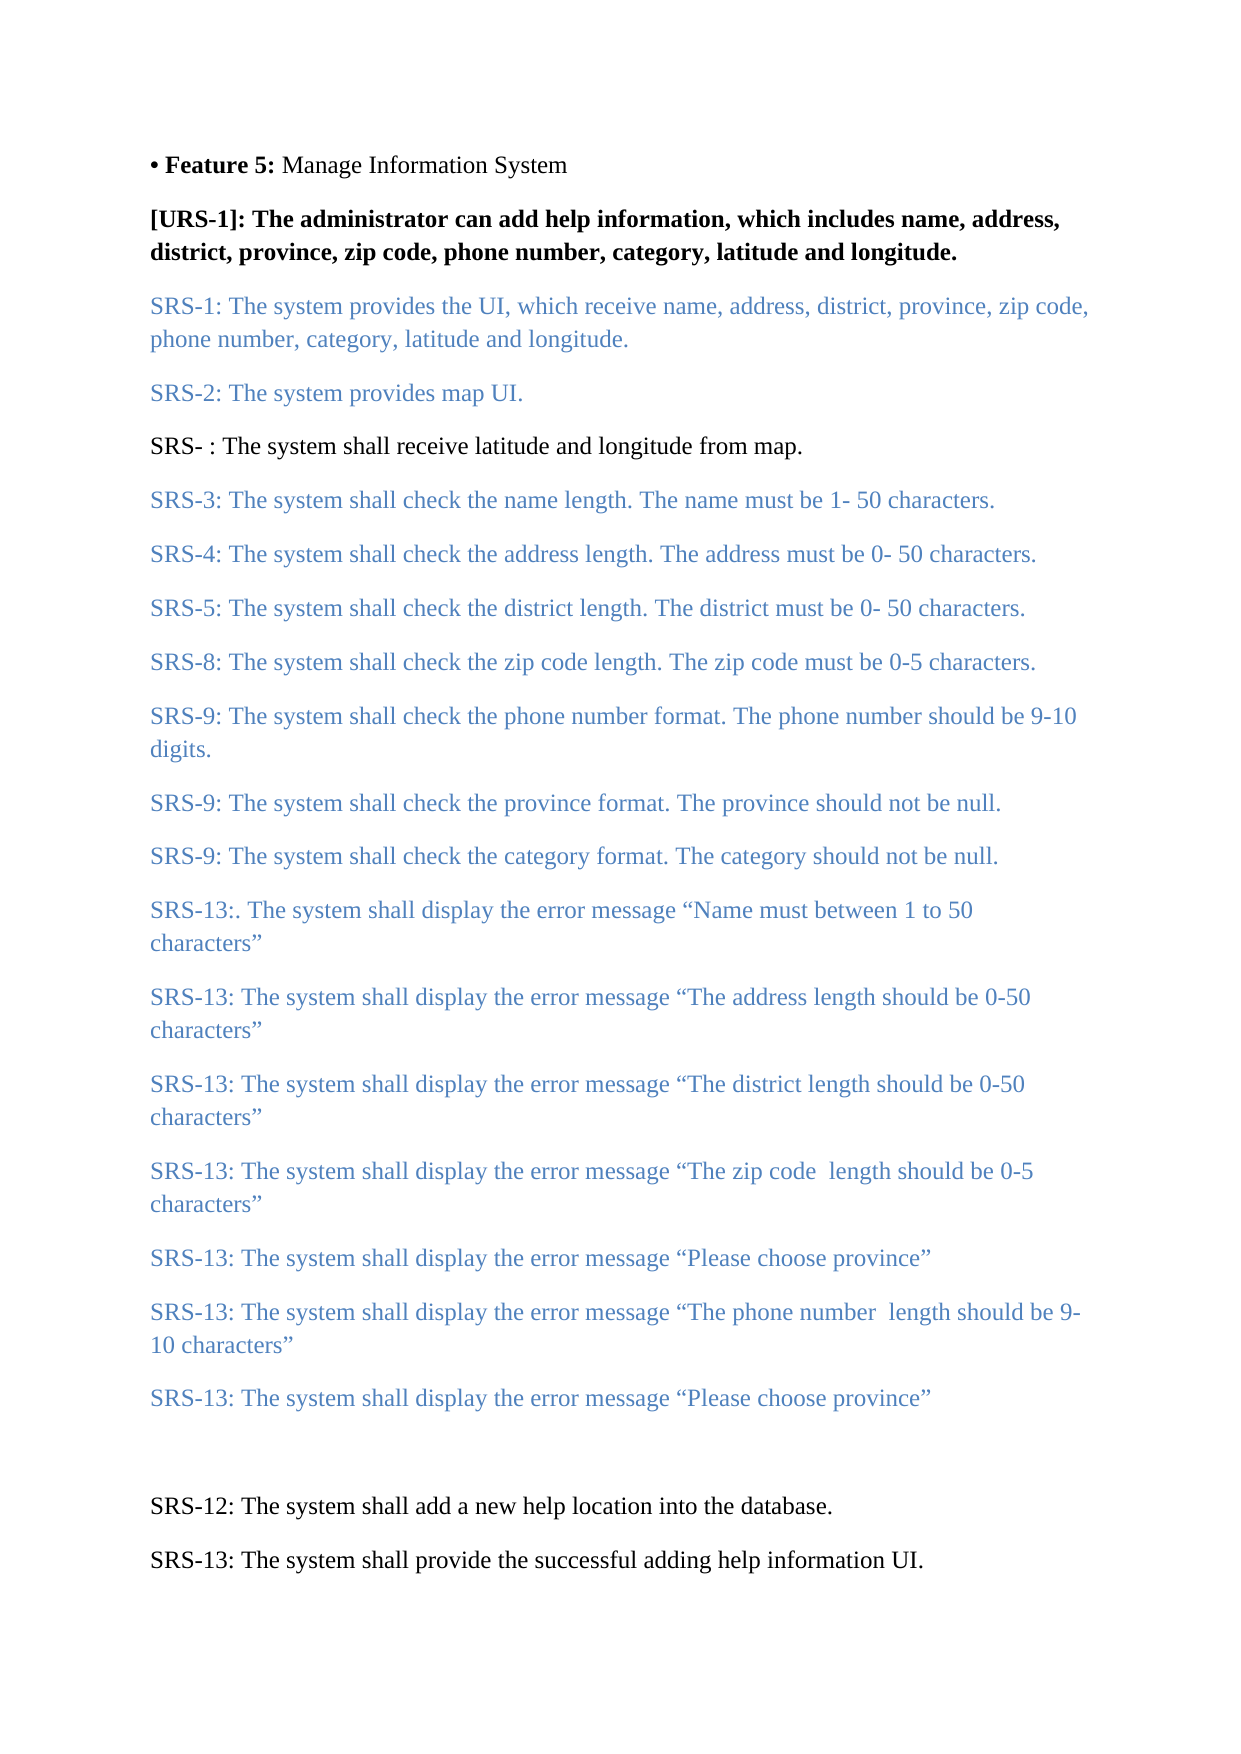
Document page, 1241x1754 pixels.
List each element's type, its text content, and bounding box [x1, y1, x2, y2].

text SRS-3: The system shall check the name length. The name must be 1- 50 characters. [150, 485, 1090, 514]
text SRS-13: The system shall display the error message “The district length should be 0-50 characters” [150, 1069, 1090, 1131]
text SRS-9: The system shall check the category format. The category should not be null. [150, 841, 1090, 870]
text SRS-12: The system shall add a new help location into the database. [150, 1491, 1090, 1520]
text SRS-2: The system provides map UI. [150, 378, 1090, 406]
text SRS-13: The system shall display the error message “The address length should be 0-50 characters” [150, 982, 1090, 1044]
text SRS-4: The system shall check the address length. The address must be 0- 50 characters. [150, 539, 1090, 568]
text SRS- : The system shall receive latitude and longitude from map. [150, 431, 1090, 460]
text SRS-13: The system shall display the error message “The phone number length should be 9-10 characters” [150, 1297, 1090, 1358]
text • Feature 5: Manage Information System [150, 150, 1090, 179]
text SRS-13:. The system shall display the error message “Name must between 1 to 50 characters” [150, 895, 1090, 957]
text SRS-5: The system shall check the district length. The district must be 0- 50 characters. [150, 593, 1090, 622]
text SRS-9: The system shall check the province format. The province should not be null. [150, 788, 1090, 816]
text SRS-13: The system shall display the error message “Please choose province” [150, 1243, 1090, 1272]
text SRS-9: The system shall check the phone number format. The phone number should be 9-10 digits. [150, 701, 1090, 762]
text SRS-13: The system shall display the error message “The zip code length should be 0-5 characters” [150, 1156, 1090, 1218]
text SRS-13: The system shall display the error message “Please choose province” [150, 1383, 1090, 1412]
text SRS-8: The system shall check the zip code length. The zip code must be 0-5 characters. [150, 647, 1090, 676]
text SRS-13: The system shall provide the successful adding help information UI. [150, 1545, 1090, 1574]
text SRS-1: The system provides the UI, which receive name, address, district, province, zip code, phone number, category, latitude and longitude. [150, 291, 1090, 352]
text [URS-1]: The administrator can add help information, which includes name, address, district, province, zip code, phone number, category, latitude and longitude. [150, 204, 1090, 266]
